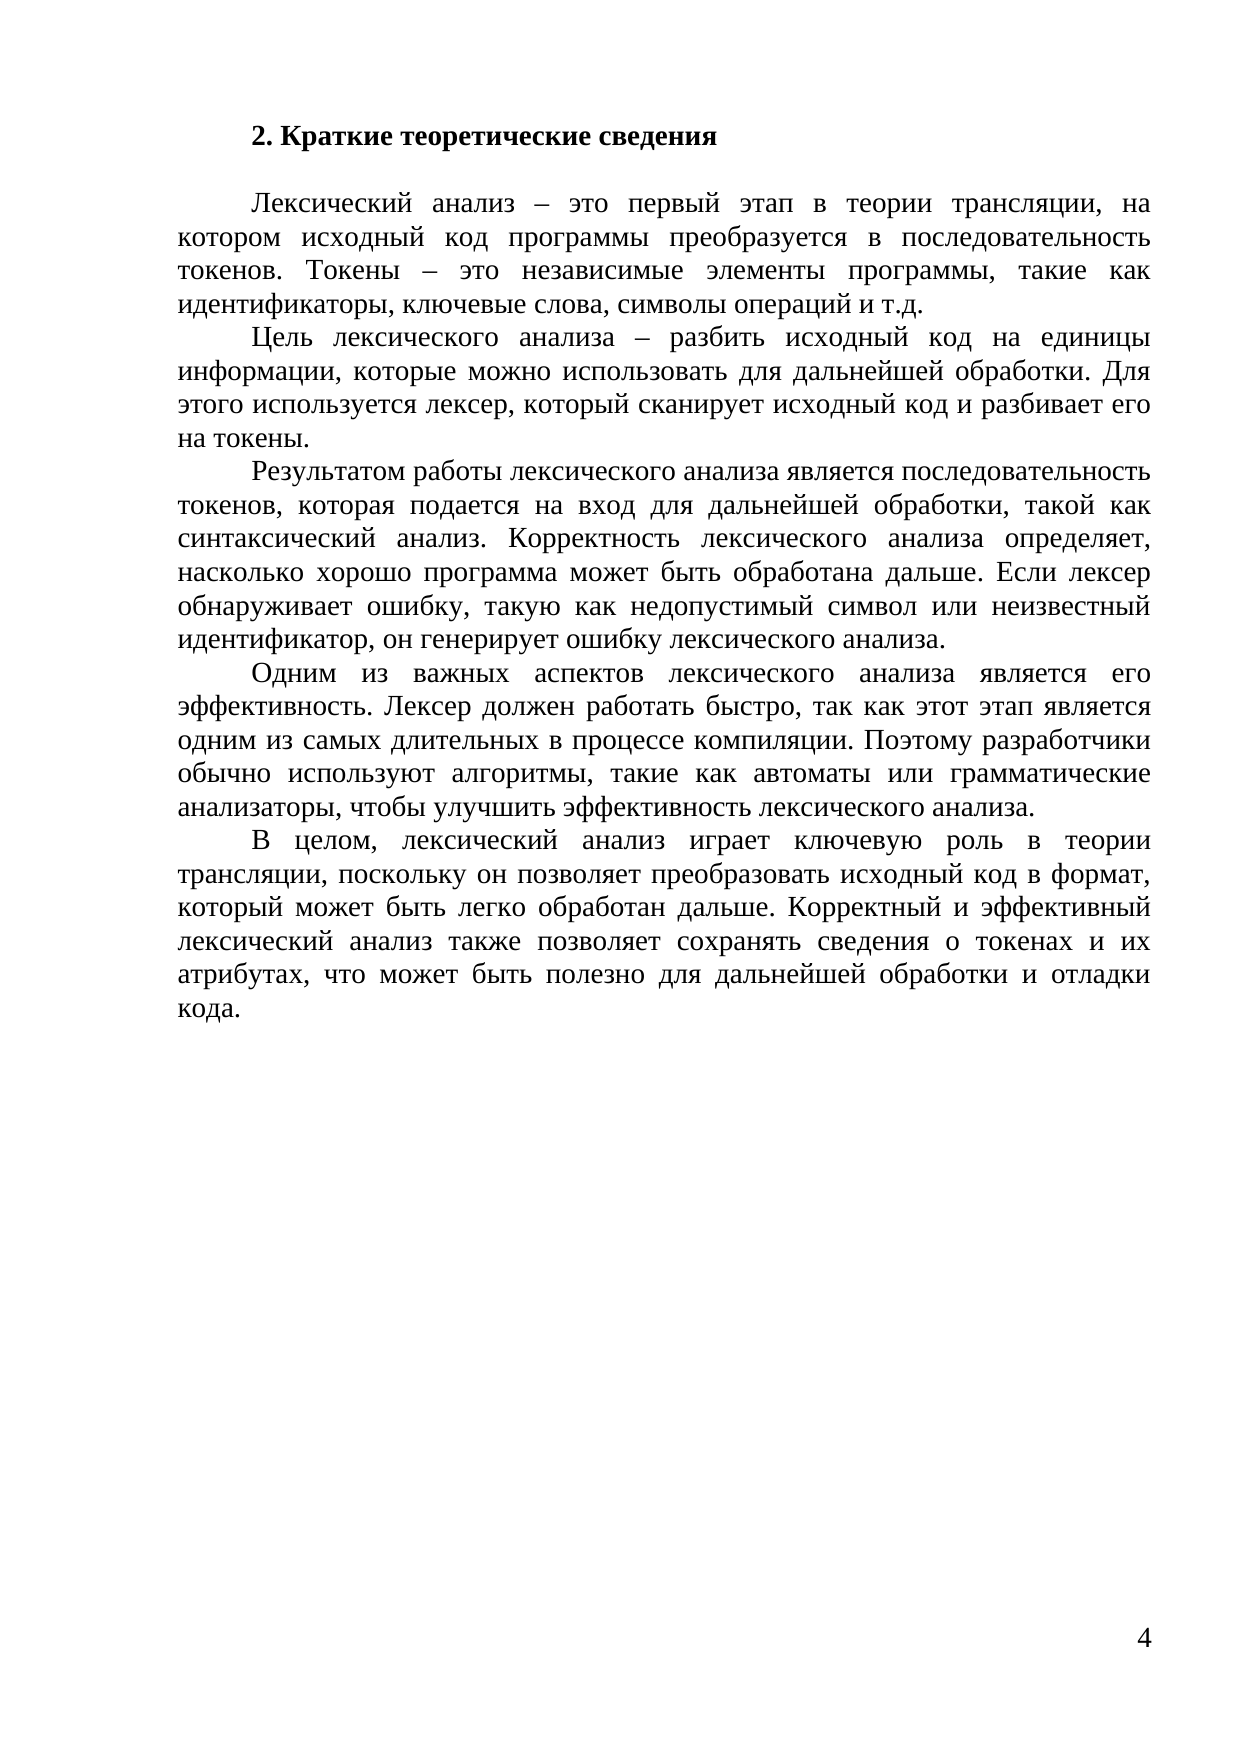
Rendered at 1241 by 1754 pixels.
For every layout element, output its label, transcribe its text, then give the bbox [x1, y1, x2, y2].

text Результатом работы лексического анализа является последовательность токенов, которая подается на вход для дальнейшей обработки, такой как синтаксический анализ. Корректность лексического анализа определяет, насколько хорошо программа может быть обработана дальше. Если лексер обнаруживает ошибку, такую как недопустимый символ или неизвестный идентификатор, он генерирует ошибку лексического анализа. [177, 453, 1152, 655]
text Цель лексического анализа – разбить исходный код на единицы информации, которые можно использовать для дальнейшей обработки. Для этого используется лексер, который сканирует исходный код и разбивает его на токены. [177, 319, 1152, 453]
text Лексический анализ – это первый этап в теории трансляции, на котором исходный код программы преобразуется в последовательность токенов. Токены – это независимые элементы программы, такие как идентификаторы, ключевые слова, символы операций и т.д. [177, 185, 1152, 319]
text Одним из важных аспектов лексического анализа является его эффективность. Лексер должен работать быстро, так как этот этап является одним из самых длительных в процессе компиляции. Поэтому разработчики обычно используют алгоритмы, такие как автоматы или грамматические анализаторы, чтобы улучшить эффективность лексического анализа. [177, 655, 1152, 822]
text В целом, лексический анализ играет ключевую роль в теории трансляции, поскольку он позволяет преобразовать исходный код в формат, который может быть легко обработан дальше. Корректный и эффективный лексический анализ также позволяет сохранять сведения о токенах и их атрибутах, что может быть полезно для дальнейшей обработки и отладки кода. [177, 822, 1152, 1024]
list Краткие теоретические сведения [177, 118, 1152, 152]
